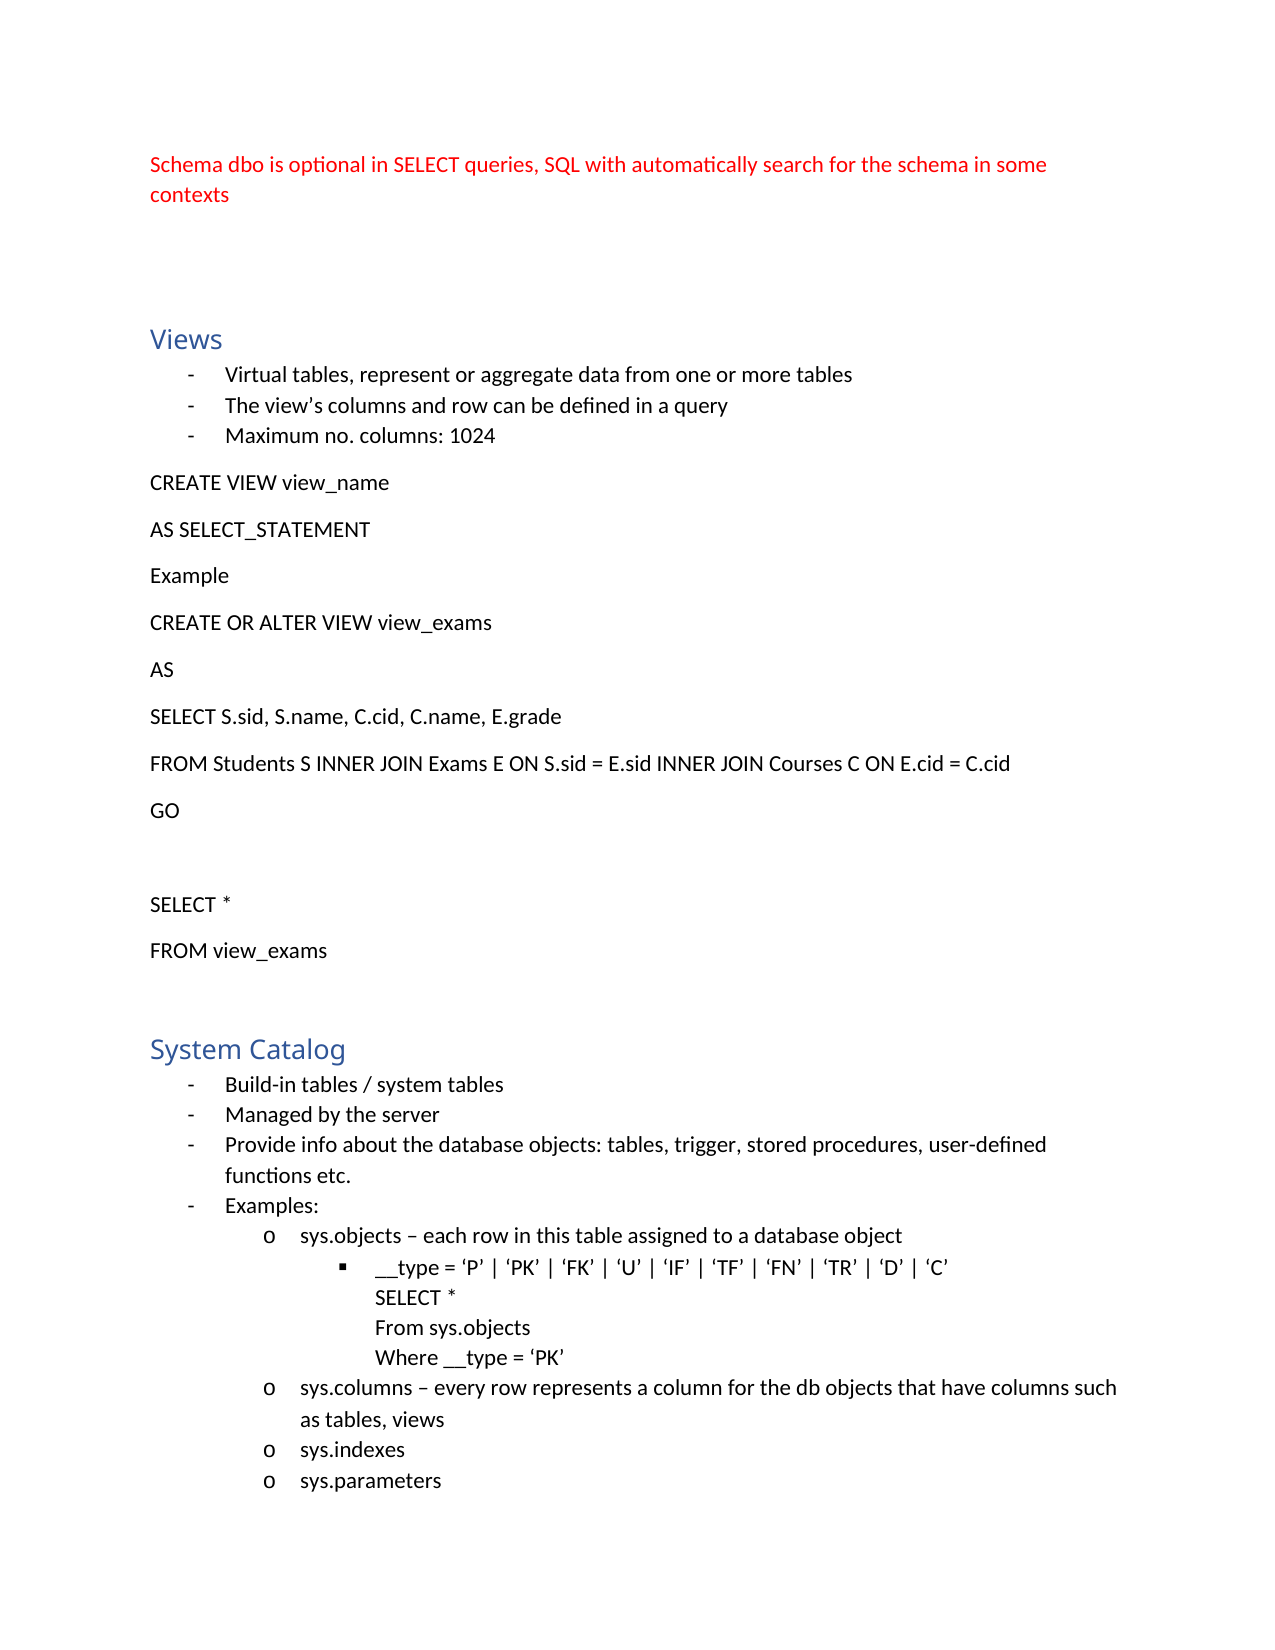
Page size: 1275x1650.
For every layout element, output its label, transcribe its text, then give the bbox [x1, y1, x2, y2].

list Examples: [187, 1191, 1125, 1219]
list Build-in tables / system tables [187, 1070, 1125, 1098]
text AS [150, 655, 1125, 683]
list sys.parameters [262, 1467, 1125, 1496]
list Managed by the server [187, 1100, 1125, 1128]
text AS SELECT_STATEMENT [150, 515, 1125, 543]
list Virtual tables, represent or aggregate data from one or more tables [187, 361, 1125, 389]
list Provide info about the database objects: tables, trigger, stored procedures, user-defined functions etc. [187, 1131, 1125, 1189]
list sys.columns – every row represents a column for the db objects that have columns such as tables, views [262, 1373, 1125, 1433]
list __type = ‘P’ | ‘PK’ | ‘FK’ | ‘U’ | ‘IF’ | ‘TF’ | ‘FN’ | ‘TR’ | ‘D’ | ‘C’ [337, 1253, 1125, 1281]
list sys.indexes [262, 1435, 1125, 1464]
text FROM view_exams [150, 937, 1125, 965]
list Where __type = ‘PK’ [375, 1343, 1125, 1371]
text CREATE OR ALTER VIEW view_exams [150, 608, 1125, 637]
list Maximum no. columns: 1024 [187, 421, 1125, 449]
text FROM Students S INNER JOIN Exams E ON S.sid = E.sid INNER JOIN Courses C ON E.cid = C.cid [150, 749, 1125, 777]
list sys.objects – each row in this table assigned to a database object [262, 1221, 1125, 1250]
text Example [150, 562, 1125, 590]
text SELECT S.sid, S.name, C.cid, C.name, E.grade [150, 702, 1125, 730]
subtitle Views [150, 321, 1125, 358]
list From sys.objects [375, 1313, 1125, 1341]
text Schema dbo is optional in SELECT queries, SQL with automatically search for the schema in some contexts [150, 150, 1125, 208]
list The view’s columns and row can be defined in a query [187, 391, 1125, 419]
text GO [150, 796, 1125, 824]
text SELECT * [150, 890, 1125, 918]
list SELECT * [375, 1283, 1125, 1311]
subtitle System Catalog [150, 1030, 1125, 1067]
text CREATE VIEW view_name [150, 468, 1125, 496]
